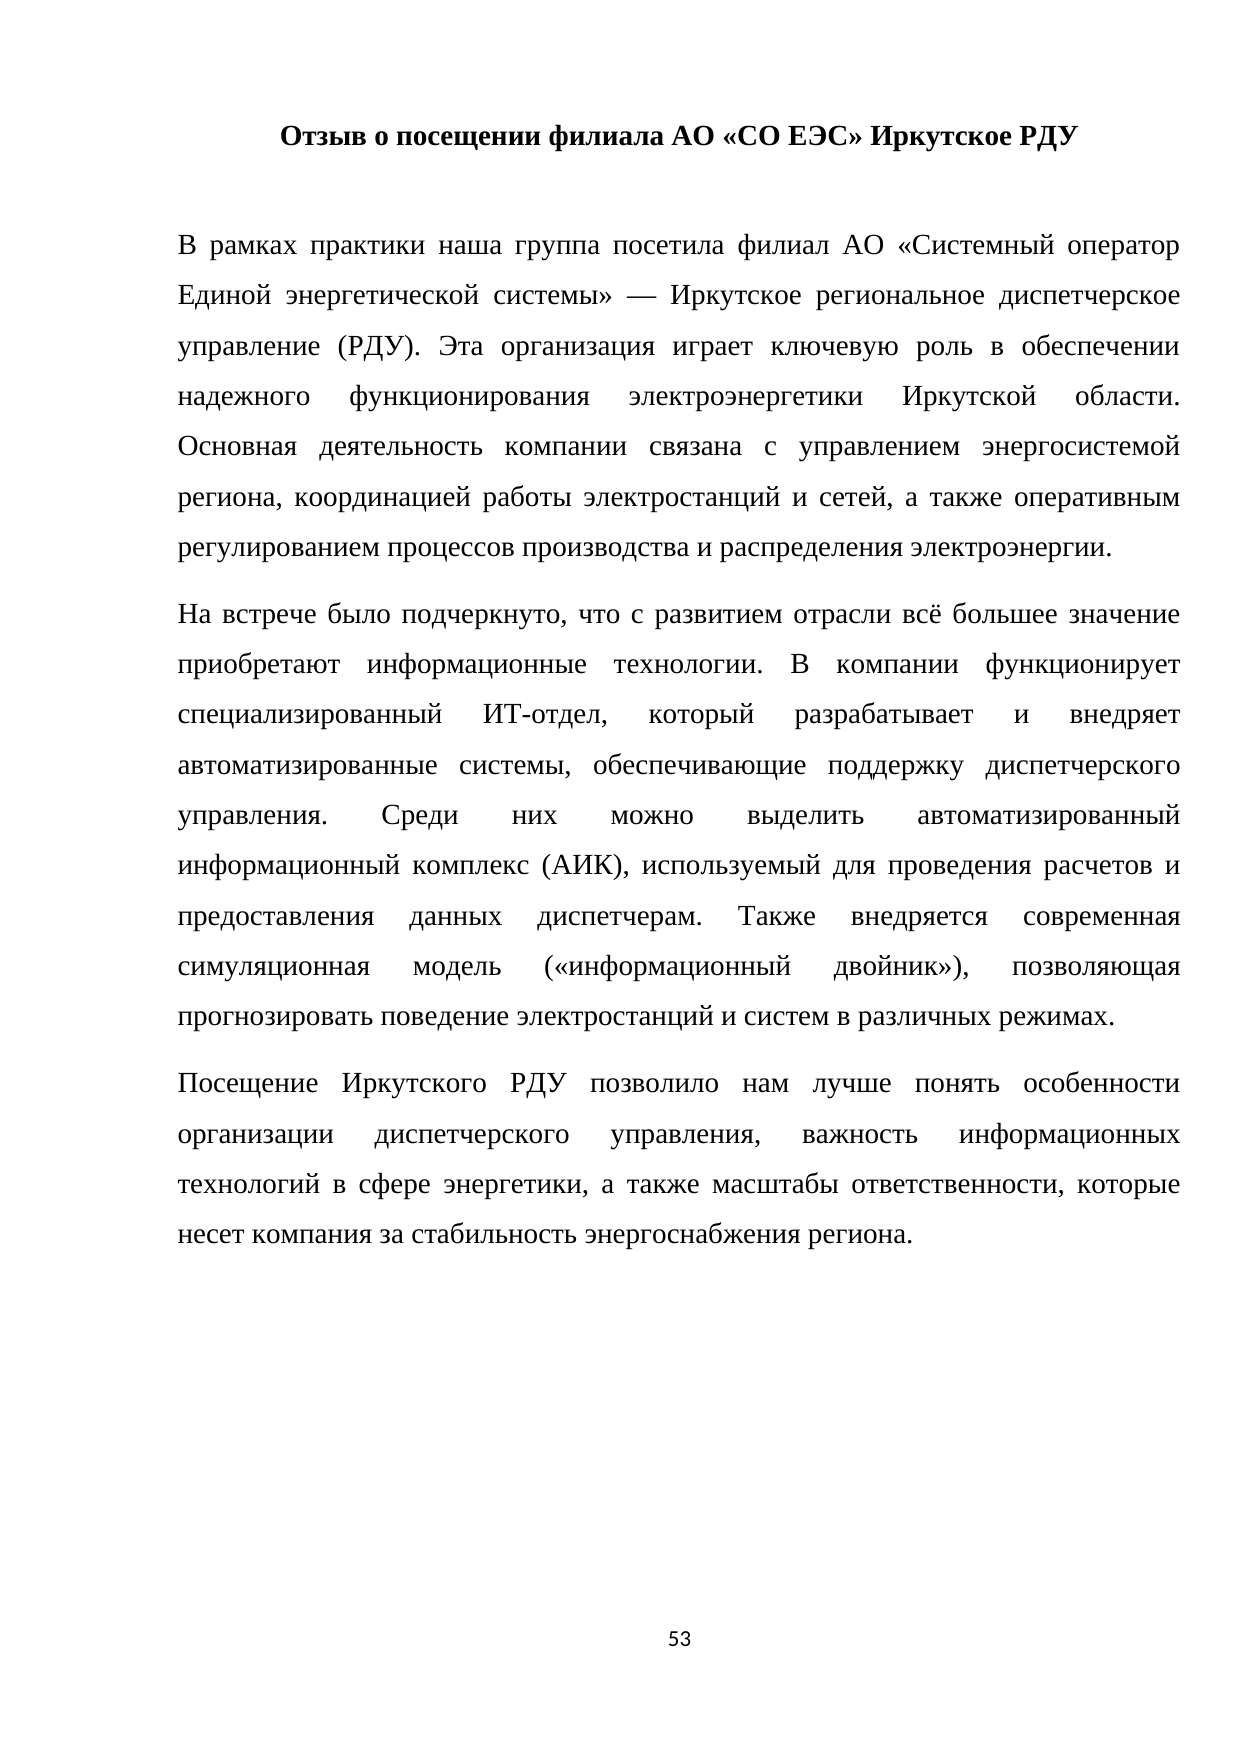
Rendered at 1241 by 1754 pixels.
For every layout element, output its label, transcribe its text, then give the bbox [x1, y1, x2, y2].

text В рамках практики наша группа посетила филиал АО «Системный оператор Единой энергетической системы» — Иркутское региональное диспетчерское управление (РДУ). Эта организация играет ключевую роль в обеспечении надежного функционирования электроэнергетики Иркутской области. Основная деятельность компании связана с управлением энергосистемой региона, координацией работы электростанций и сетей, а также оперативным регулированием процессов производства и распределения электроэнергии. [177, 227, 1181, 562]
text Посещение Иркутского РДУ позволило нам лучше понять особенности организации диспетчерского управления, важность информационных технологий в сфере энергетики, а также масштабы ответственности, которые несет компания за стабильность энергоснабжения региона. [177, 1065, 1181, 1250]
subtitle Отзыв о посещении филиала АО «СО ЕЭС» Иркутское РДУ [177, 118, 1181, 152]
text На встрече было подчеркнуто, что с развитием отрасли всё большее значение приобретают информационные технологии. В компании функционирует специализированный ИТ-отдел, который разрабатывает и внедряет автоматизированные системы, обеспечивающие поддержку диспетчерского управления. Среди них можно выделить автоматизированный информационный комплекс (АИК), используемый для проведения расчетов и предоставления данных диспетчерам. Также внедряется современная симуляционная модель («информационный двойник»), позволяющая прогнозировать поведение электростанций и систем в различных режимах. [177, 596, 1181, 1032]
